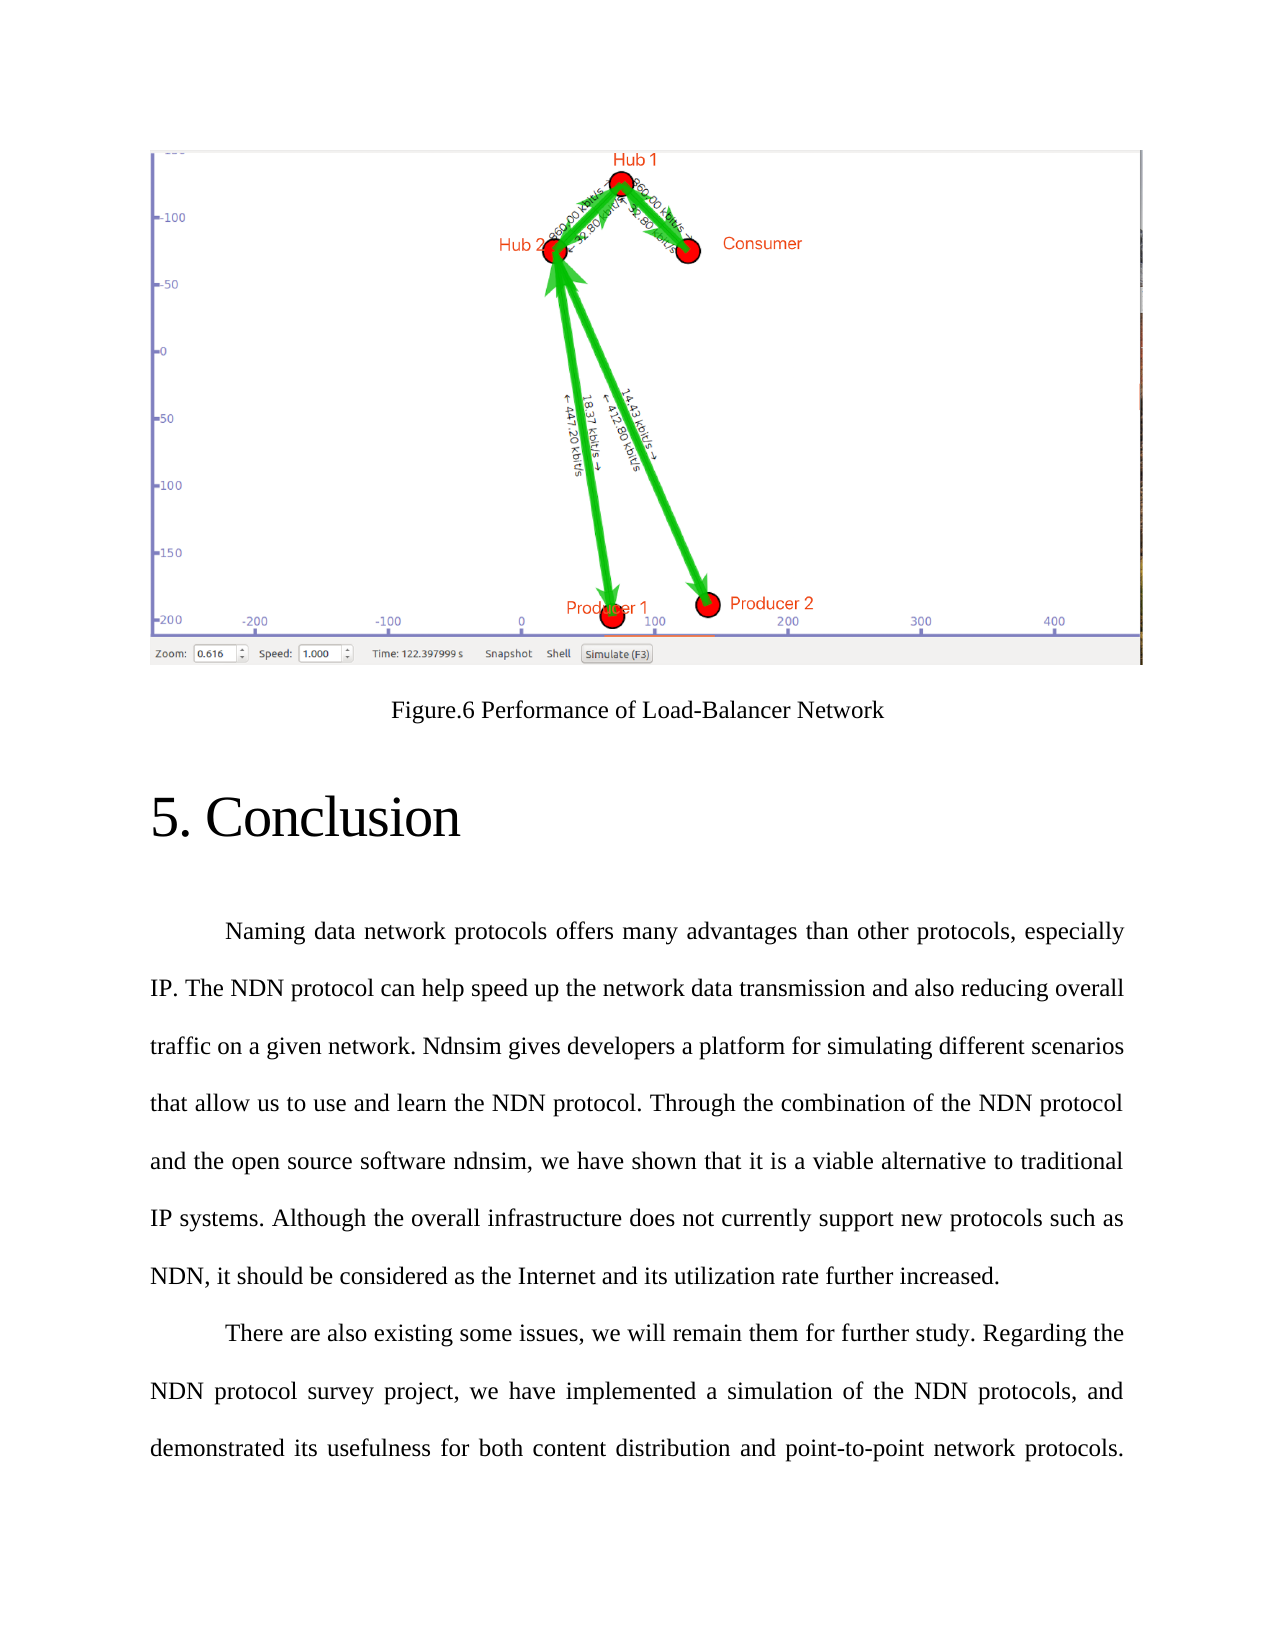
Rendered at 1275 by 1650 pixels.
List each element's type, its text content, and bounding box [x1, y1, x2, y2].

text Figure.6 Performance of Load-Balancer Network [150, 696, 1125, 724]
picture [150, 150, 1143, 665]
title 5. Conclusion [150, 782, 1125, 849]
text Naming data network protocols offers many advantages than other protocols, especially IP. The NDN protocol can help speed up the network data transmission and also reducing overall traffic on a given network. Ndnsim gives developers a platform for simulating different scenarios that allow us to use and learn the NDN protocol. Through the combination of the NDN protocol and the open source software ndnsim, we have shown that it is a viable alternative to traditional IP systems. Although the overall infrastructure does not currently support new protocols such as NDN, it should be considered as the Internet and its utilization rate further increased. [150, 916, 1125, 1290]
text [150, 1318, 1125, 1462]
